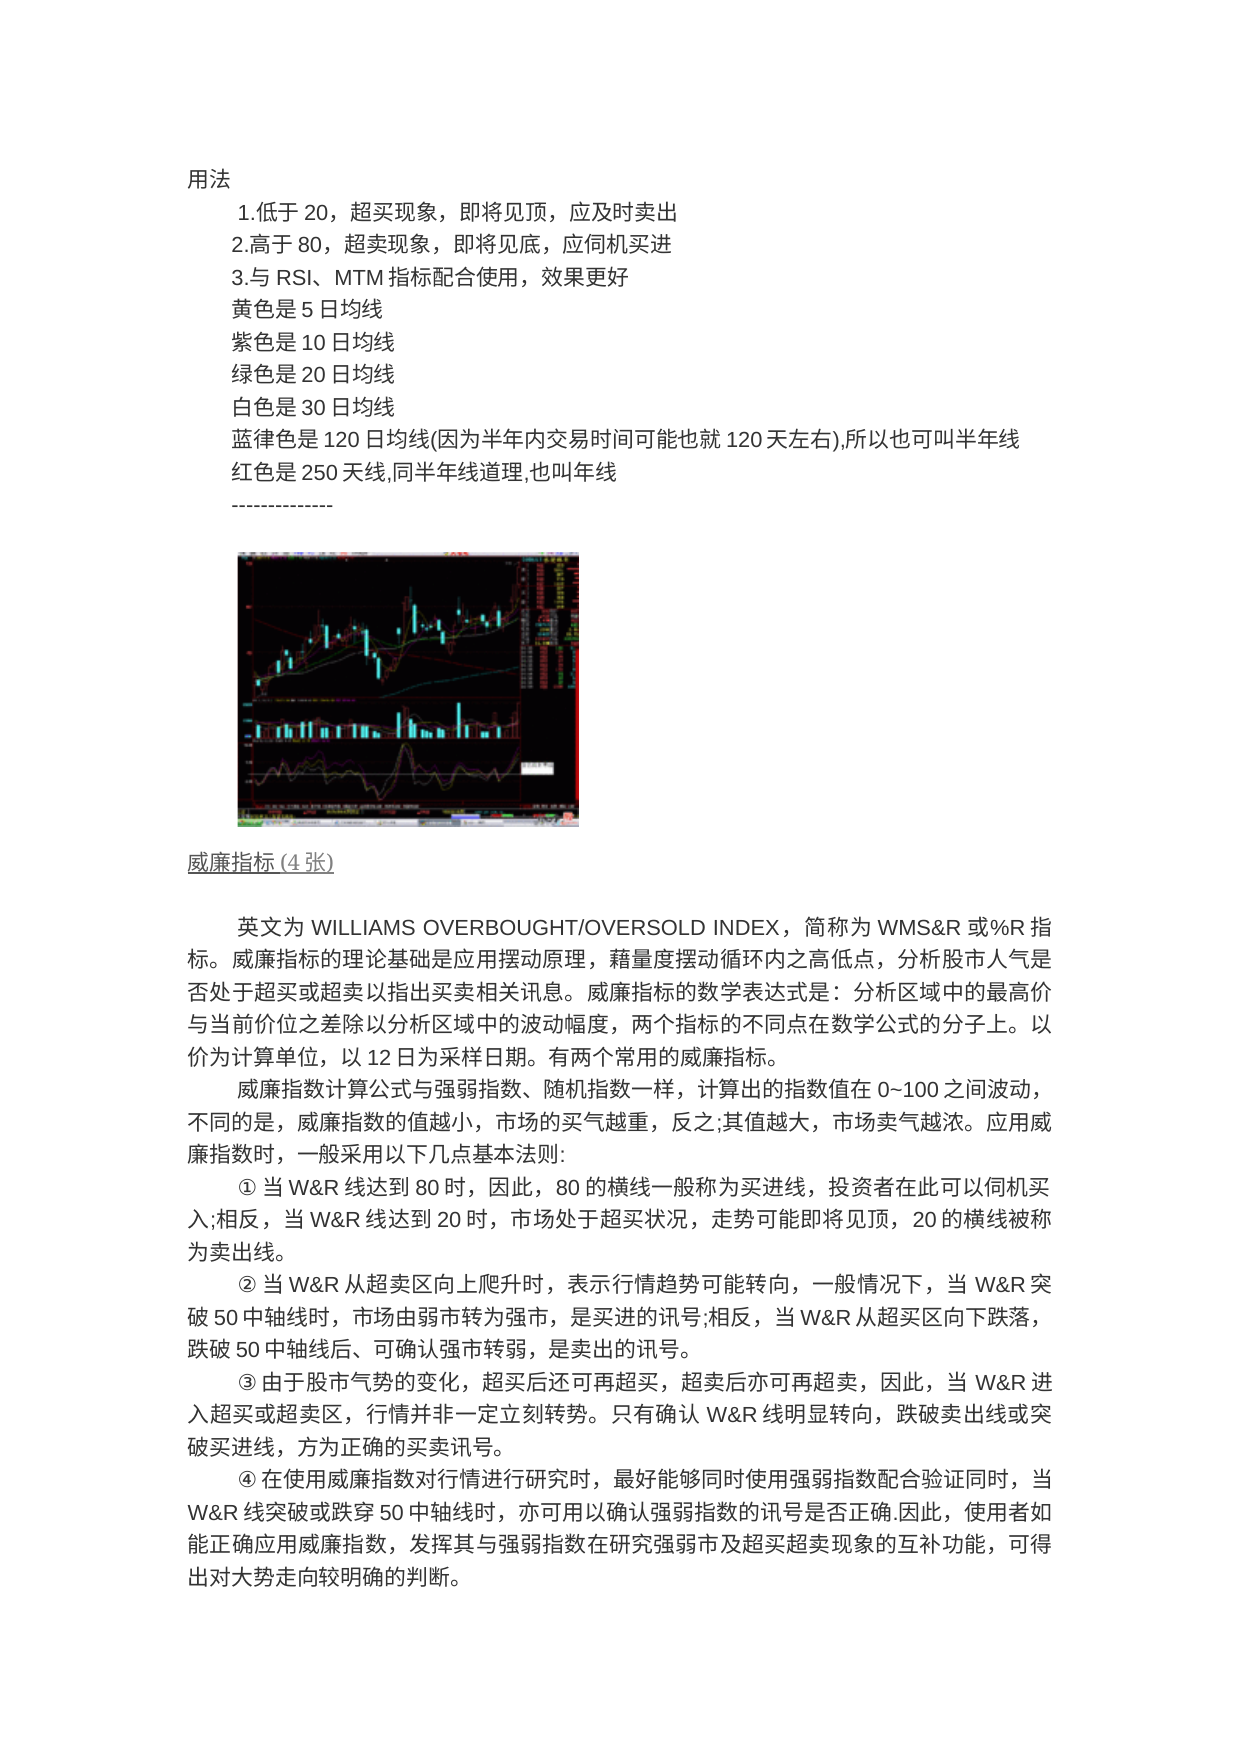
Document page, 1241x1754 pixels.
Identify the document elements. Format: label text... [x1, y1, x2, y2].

picture [237, 552, 579, 827]
text ④在使用威廉指数对行情进行研究时，最好能够同时使用强弱指数配合验证同时，当W&R线突破或跌穿50中轴线时，亦可用以确认强弱指数的讯号是否正确.因此，使用者如能正确应用威廉指数，发挥其与强弱指数在研究强弱市及超买超卖现象的互补功能，可得出对大势走向较明确的判断。 [187, 1462, 1053, 1592]
text ②当W&R从超卖区向上爬升时，表示行情趋势可能转向，一般情况下，当W&R突破50中轴线时，市场由弱市转为强市，是买进的讯号;相反，当W&R从超买区向下跌落，跌破50中轴线后、可确认强市转弱，是卖出的讯号。 [187, 1267, 1053, 1364]
subtitle 用法 [187, 162, 1053, 194]
text 英文为WILLIAMS OVERBOUGHT/OVERSOLD INDEX，简称为WMS&R或%R指标。威廉指标的理论基础是应用摆动原理，藉量度摆动循环内之高低点，分析股市人气是否处于超买或超卖以指出买卖相关讯息。威廉指标的数学表达式是：分析区域中的最高价与当前价位之差除以分析区域中的波动幅度，两个指标的不同点在数学公式的分子上。以价为计算单位，以12日为采样日期。有两个常用的威廉指标。 [187, 909, 1053, 1072]
text 1.低于20，超买现象，即将见顶，应及时卖出 2.高于80，超卖现象，即将见底，应伺机买进 3.与RSI、MTM指标配合使用，效果更好 黄色是5日均线 紫色是10日均线 绿色是20日均线 白色是30日均线 蓝律色是120日均线(因为半年内交易时间可能也就120天左右),所以也可叫半年线 红色是250天线,同半年线道理,也叫年线 -------------- [187, 194, 1053, 519]
text 威廉指数计算公式与强弱指数、随机指数一样，计算出的指数值在0~100之间波动，不同的是，威廉指数的值越小，市场的买气越重，反之;其值越大，市场卖气越浓。应用威廉指数时，一般采用以下几点基本法则: [187, 1072, 1053, 1169]
text 威廉指标 (4张) [187, 844, 1053, 877]
text ①当W&R线达到80时，因此，80的横线一般称为买进线，投资者在此可以伺机买入;相反，当W&R线达到20时，市场处于超买状况，走势可能即将见顶，20的横线被称为卖出线。 [187, 1169, 1053, 1267]
text ③由于股市气势的变化，超买后还可再超买，超卖后亦可再超卖，因此，当W&R进入超买或超卖区，行情并非一定立刻转势。只有确认W&R线明显转向，跌破卖出线或突破买进线，方为正确的买卖讯号。 [187, 1364, 1053, 1462]
